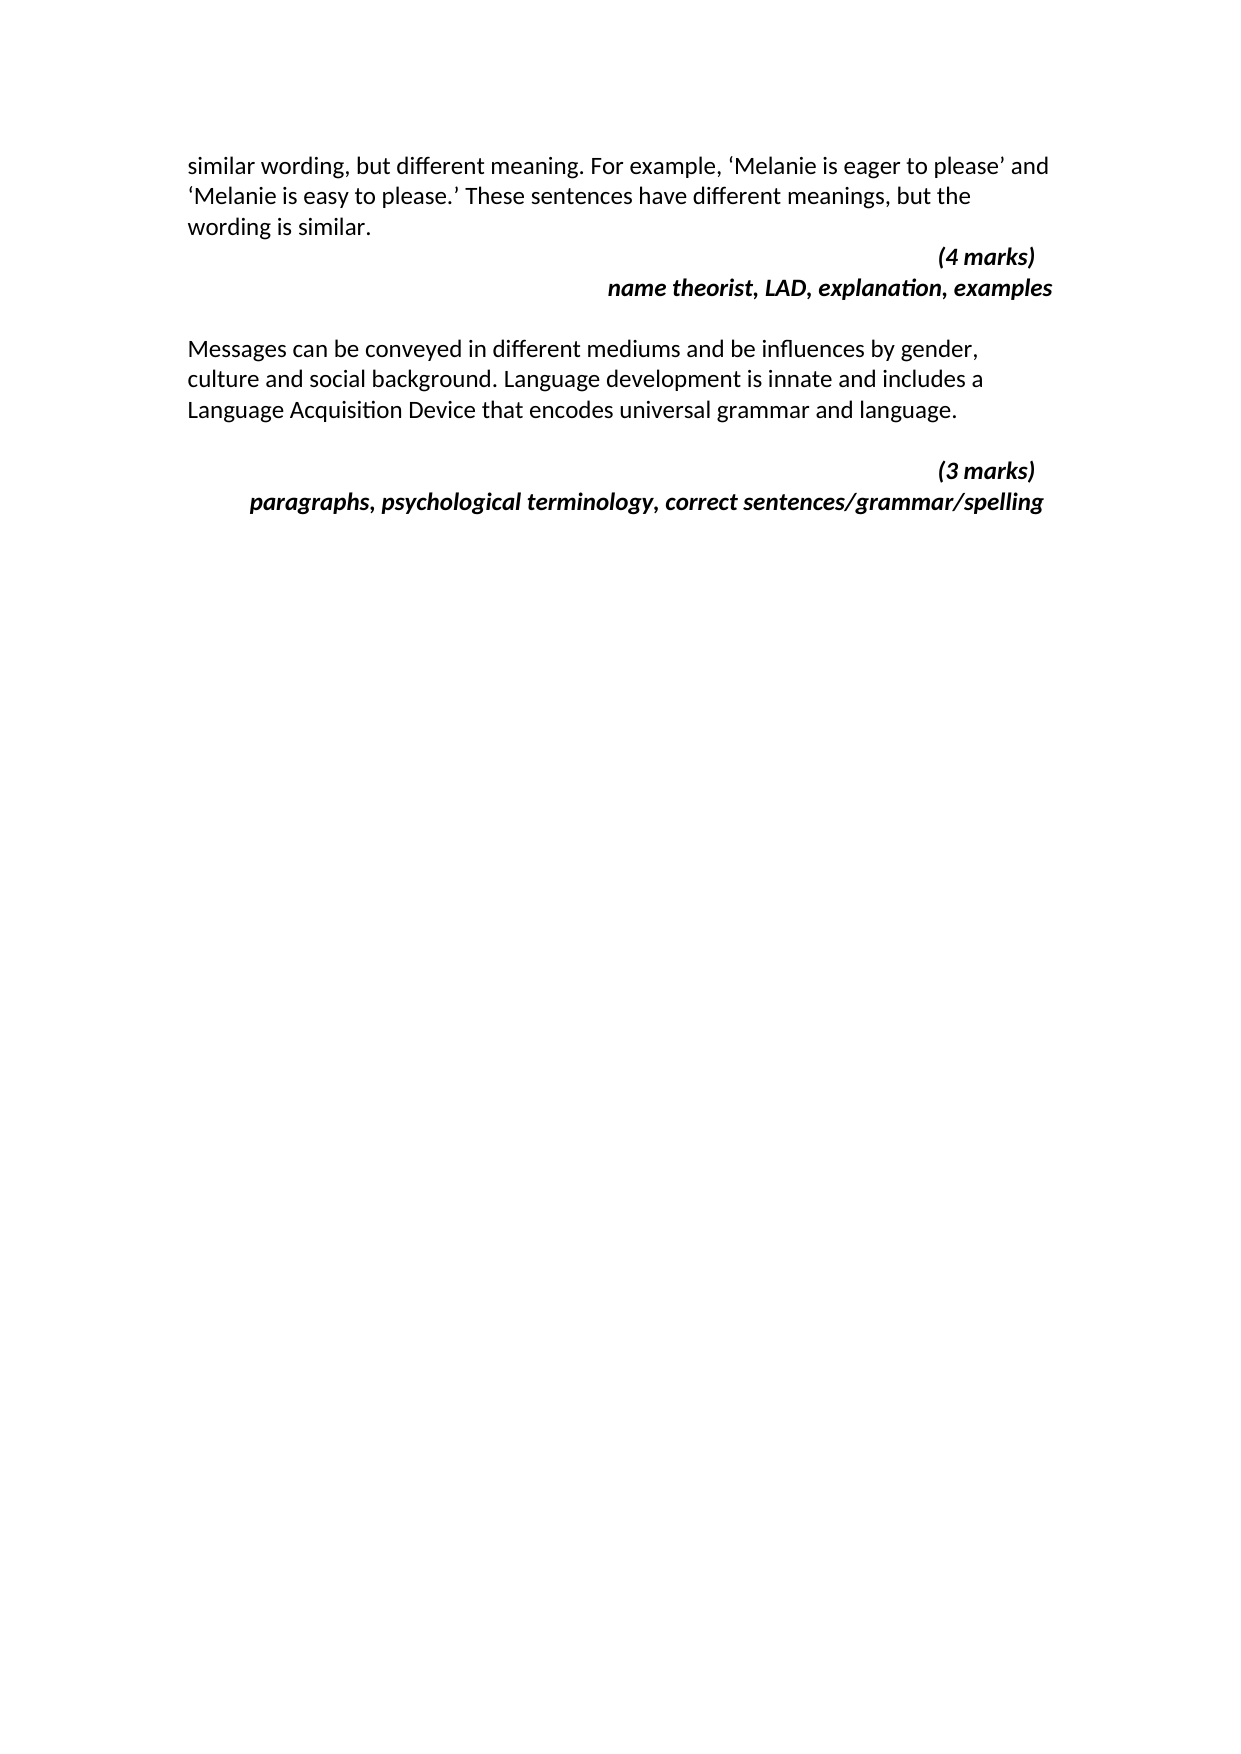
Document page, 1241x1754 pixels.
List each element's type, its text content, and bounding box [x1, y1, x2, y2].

text Messages can be conveyed in different mediums and be influences by gender, culture and social background. Language development is innate and includes a Language Acquisition Device that encodes universal grammar and language. [187, 333, 1053, 425]
text (4 marks) [187, 242, 1053, 272]
text (3 marks) [187, 455, 1053, 486]
text name theorist, LAD, explanation, examples [187, 272, 1053, 303]
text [187, 150, 1053, 242]
text paragraphs, psychological terminology, correct sentences/grammar/spelling [187, 486, 1053, 516]
